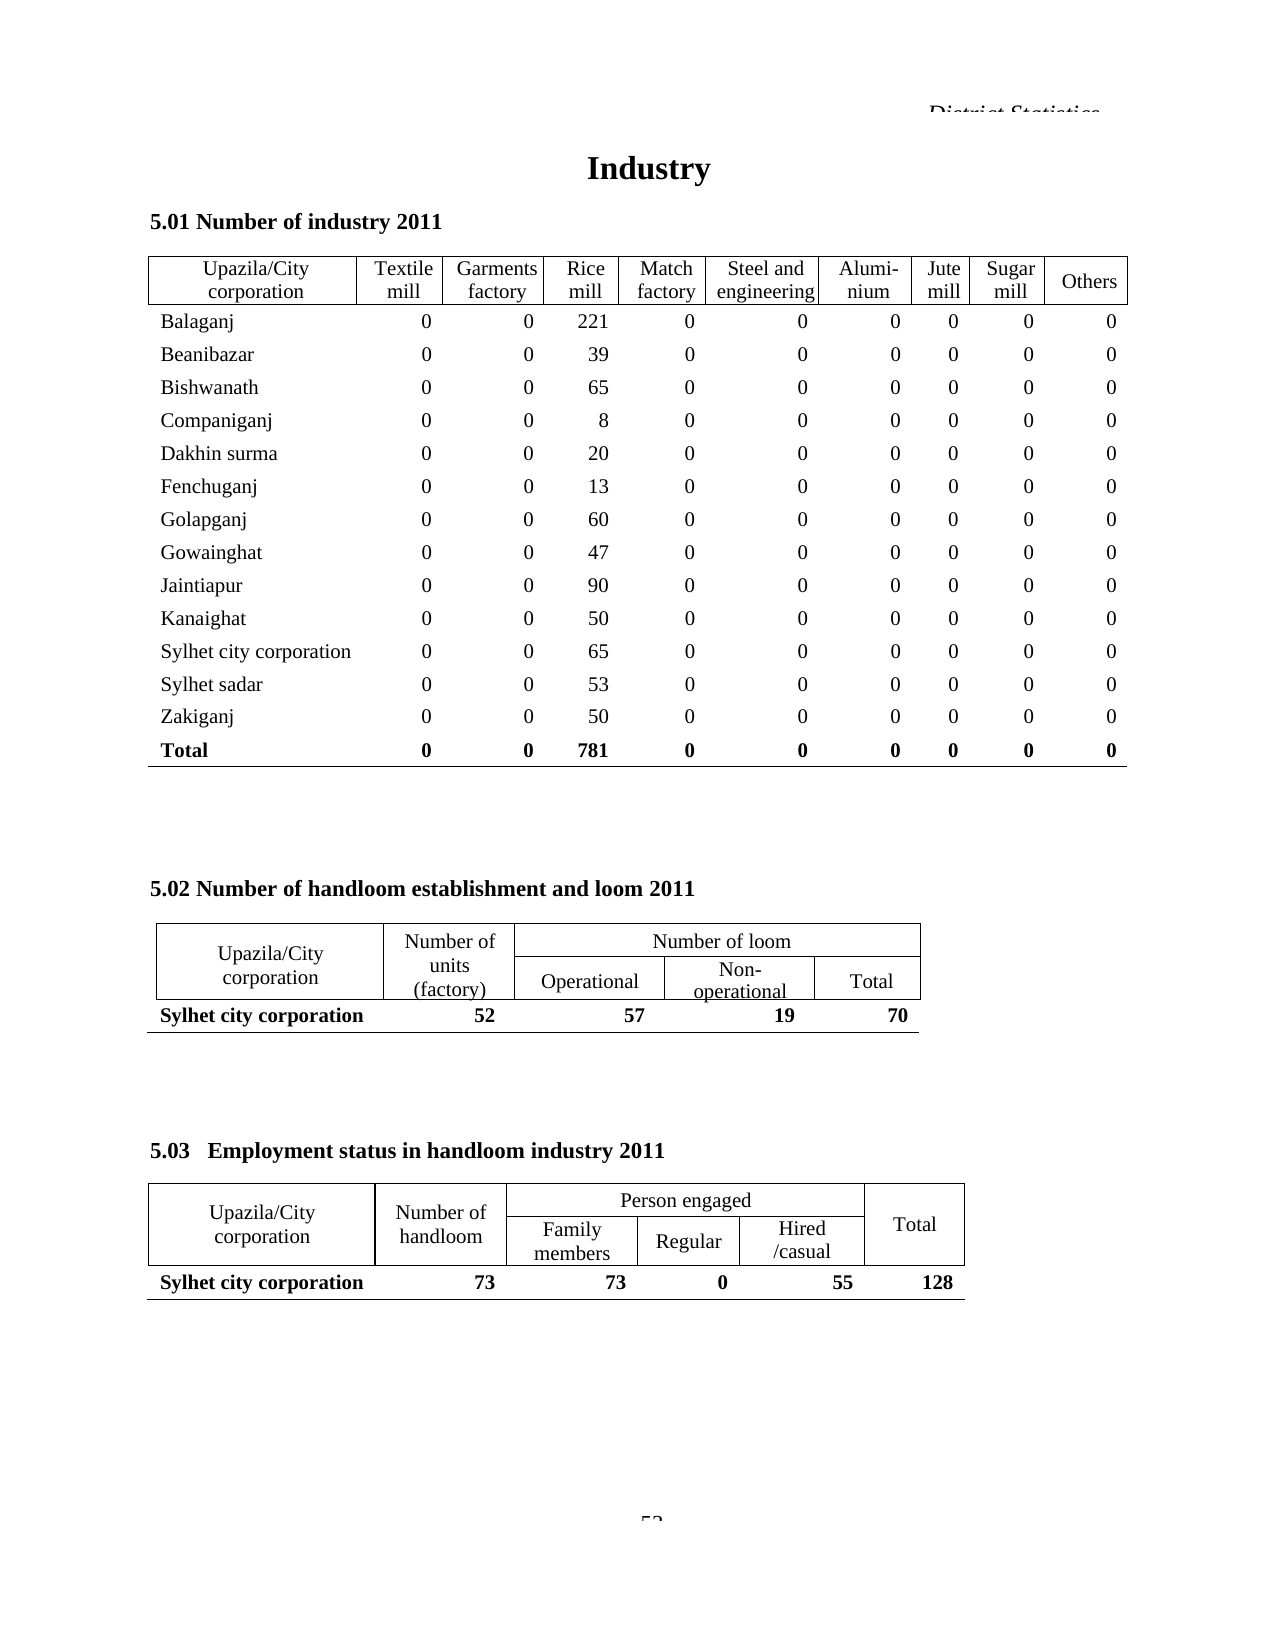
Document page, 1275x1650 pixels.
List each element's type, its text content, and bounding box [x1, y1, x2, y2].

text Sylhet city corporation 73 73 0 55 128 [160, 1270, 1177, 1294]
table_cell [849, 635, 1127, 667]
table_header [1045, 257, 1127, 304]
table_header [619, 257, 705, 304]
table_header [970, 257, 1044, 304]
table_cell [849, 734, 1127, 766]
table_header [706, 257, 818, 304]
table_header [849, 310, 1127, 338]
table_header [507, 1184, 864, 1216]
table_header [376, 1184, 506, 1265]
list Employment status in handloom industry 2011 [150, 1137, 1177, 1164]
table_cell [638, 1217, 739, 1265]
list Number of industry 2011 [150, 208, 447, 234]
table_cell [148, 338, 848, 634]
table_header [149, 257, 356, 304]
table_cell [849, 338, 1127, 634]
list Number of handloom establishment and loom 2011 [150, 875, 1177, 901]
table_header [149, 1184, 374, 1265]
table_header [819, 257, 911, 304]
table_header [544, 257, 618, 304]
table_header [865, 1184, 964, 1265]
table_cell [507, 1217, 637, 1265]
text Sylhet city corporation 52 57 19 70 [160, 1003, 1177, 1027]
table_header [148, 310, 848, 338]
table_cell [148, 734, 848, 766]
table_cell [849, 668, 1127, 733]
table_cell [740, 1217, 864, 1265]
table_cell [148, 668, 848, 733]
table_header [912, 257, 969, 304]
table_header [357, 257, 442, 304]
subtitle Industry [587, 148, 1177, 186]
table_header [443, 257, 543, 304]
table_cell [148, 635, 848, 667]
